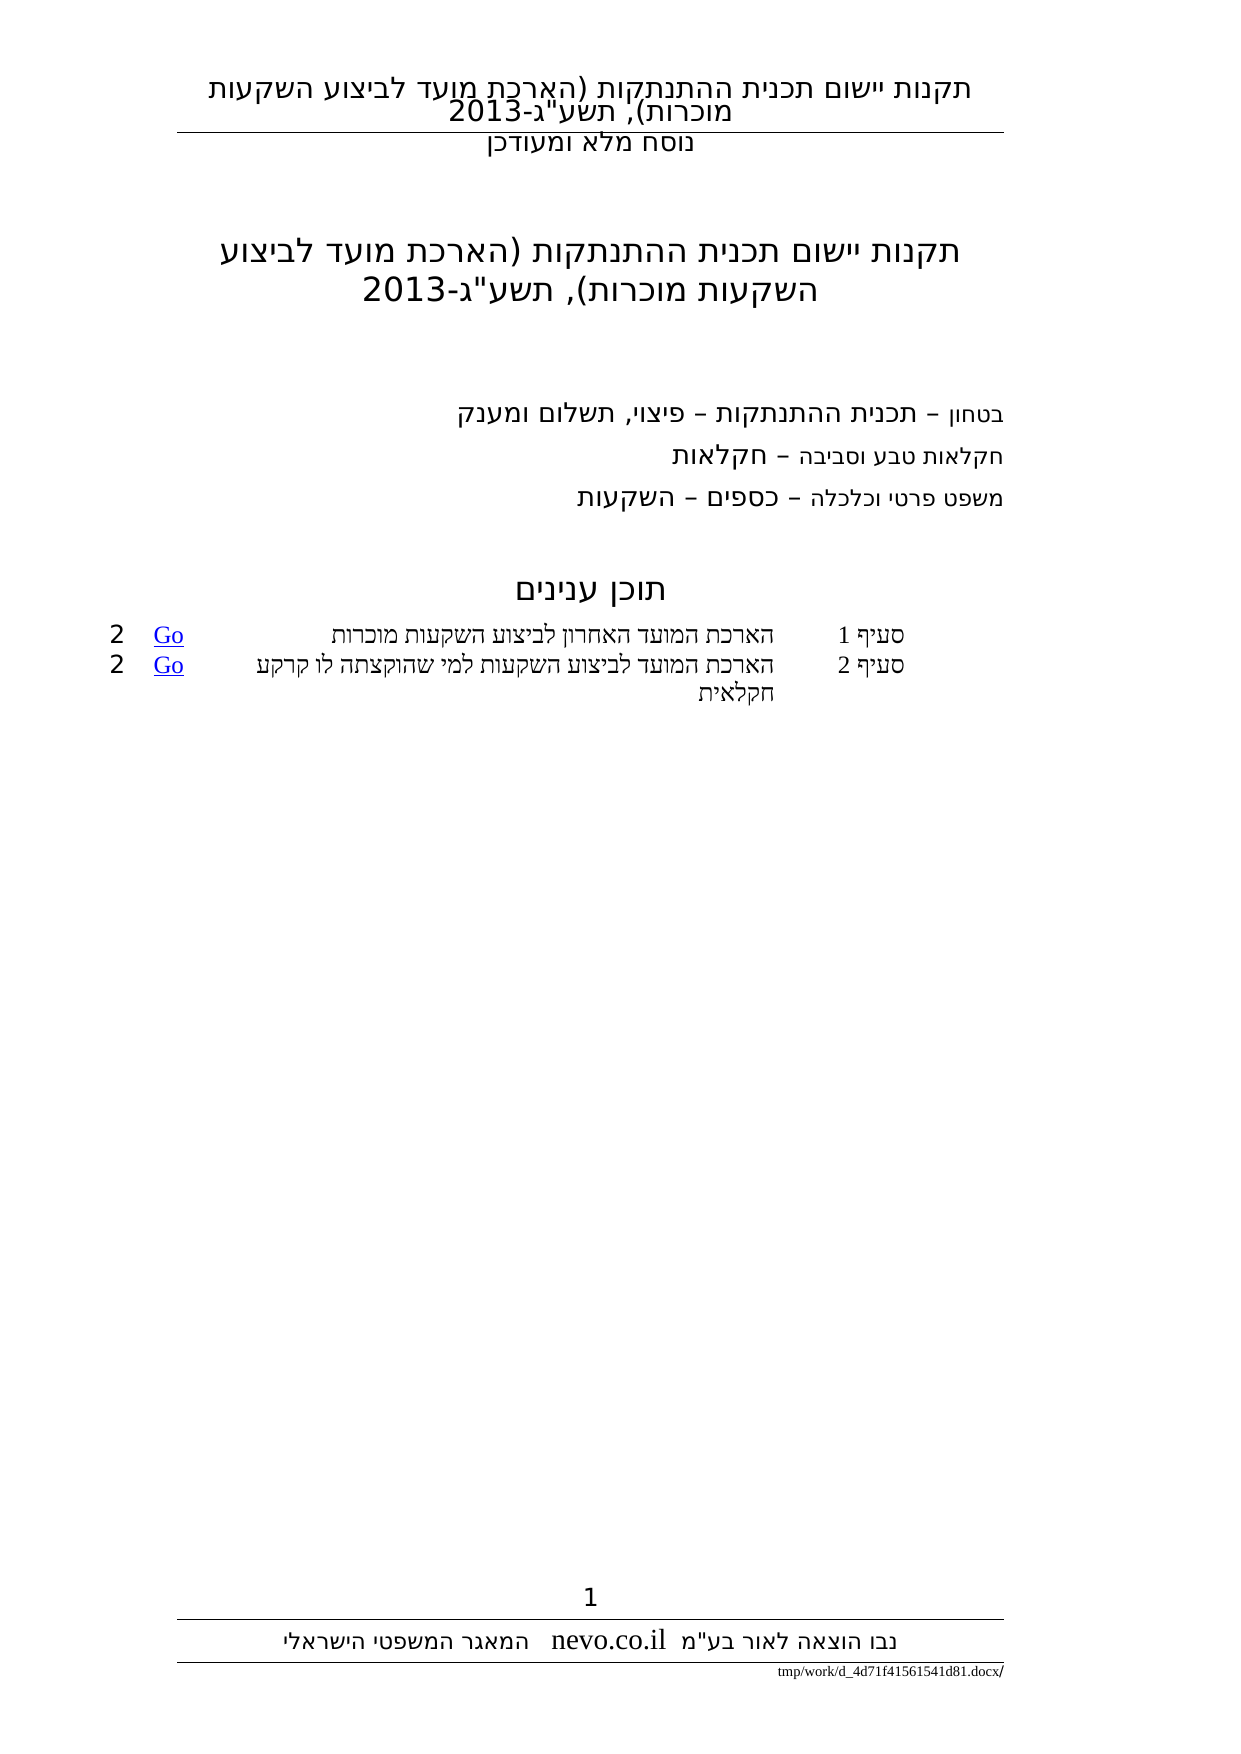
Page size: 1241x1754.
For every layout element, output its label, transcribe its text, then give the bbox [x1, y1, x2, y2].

text תוכן ענינים [177, 569, 1004, 608]
table_header Go [136, 621, 195, 650]
table_header סעיף 1 [786, 621, 916, 650]
table_cell סעיף 2 [786, 650, 916, 707]
text בטחון – תכנית ההתנתקות – פיצוי, תשלום ומענק [59, 398, 1004, 429]
table_header הארכת המועד האחרון לביצוע השקעות מוכרות [195, 621, 786, 650]
text תקנות יישום תכנית ההתנתקות (הארכת מועד לביצוע השקעות מוכרות), תשע"ג-2013 [177, 231, 1004, 309]
table_cell 2 [48, 650, 136, 707]
table_cell Go [136, 650, 195, 707]
table_header 2 [48, 621, 136, 650]
table_cell הארכת המועד לביצוע השקעות למי שהוקצתה לו קרקע חקלאית [195, 650, 786, 707]
text משפט פרטי וכלכלה – כספים – השקעות [59, 482, 1004, 513]
text חקלאות טבע וסביבה – חקלאות [59, 440, 1004, 471]
